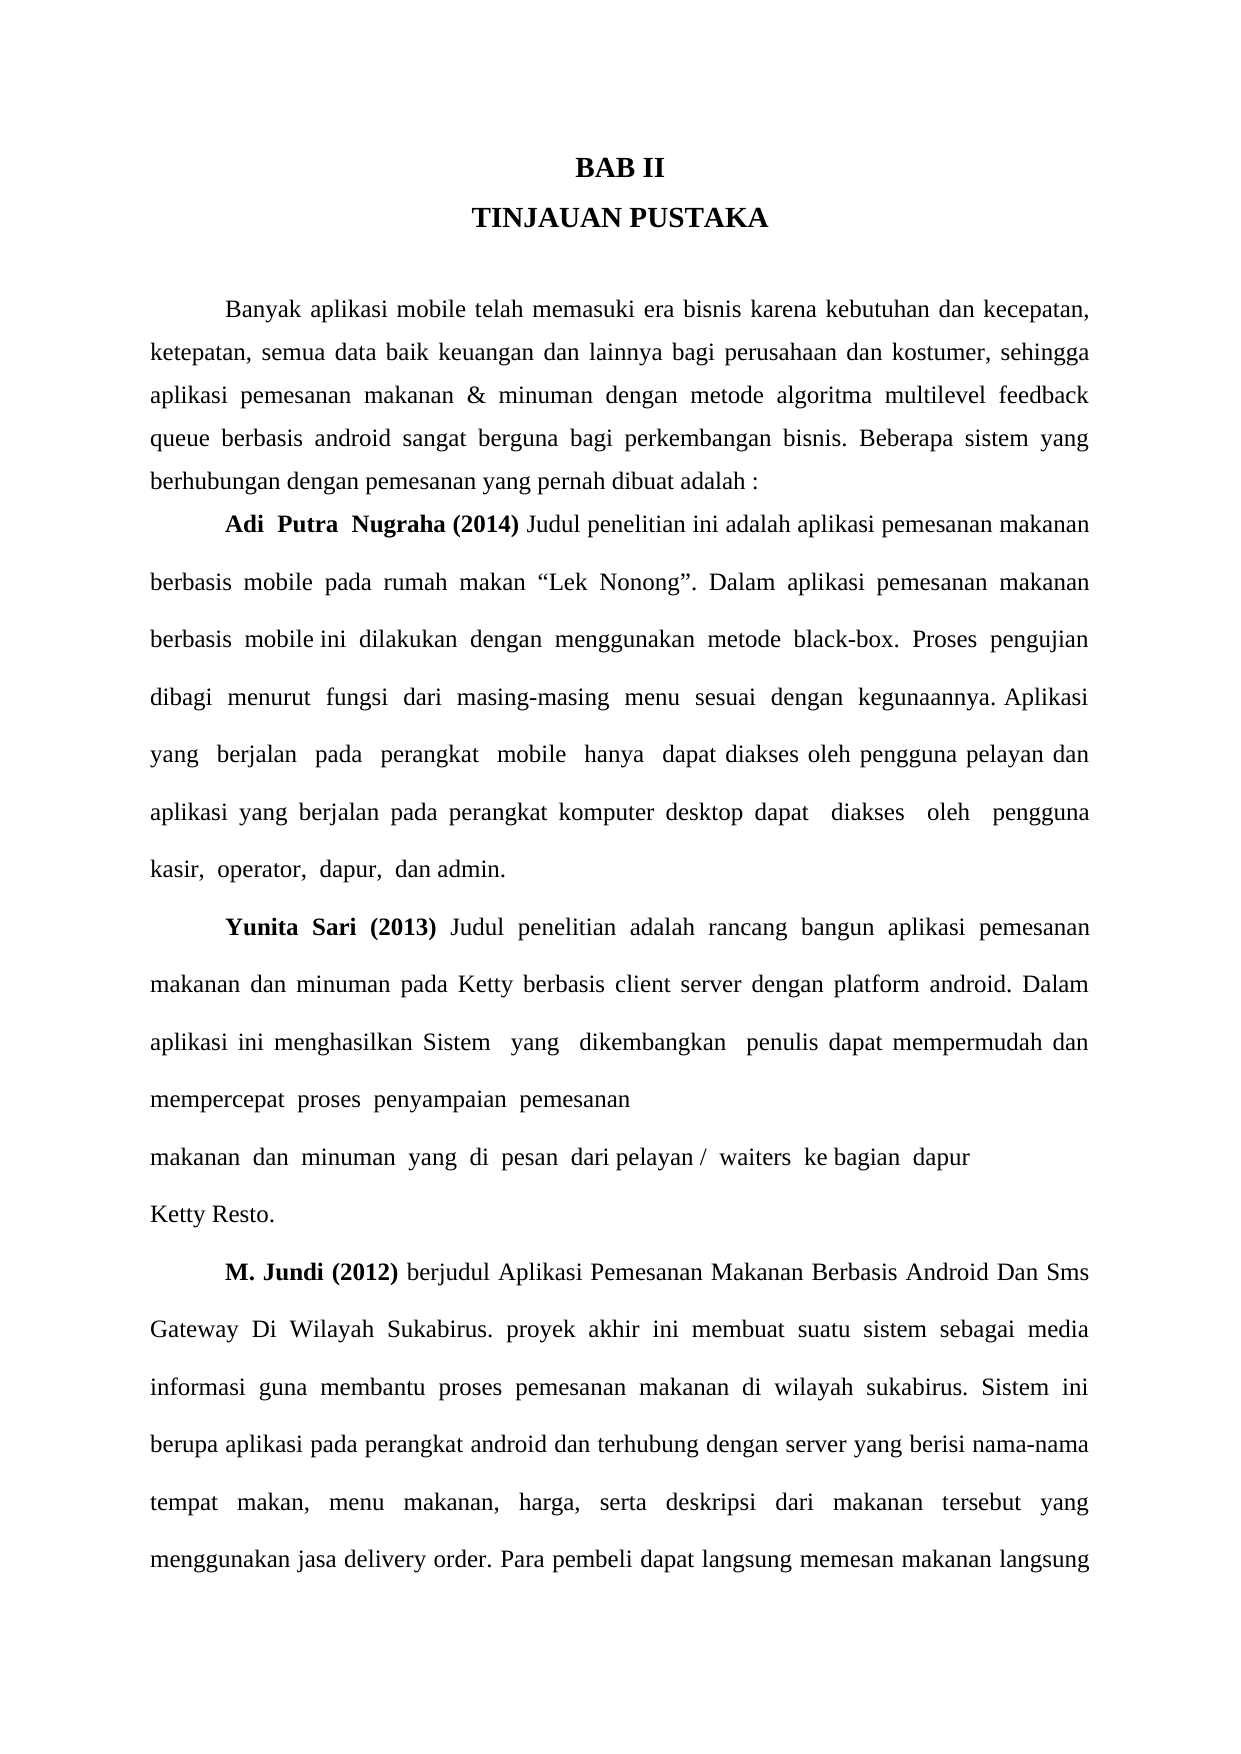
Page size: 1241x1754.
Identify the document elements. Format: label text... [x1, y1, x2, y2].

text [150, 1257, 1090, 1573]
text Ketty Resto. [150, 1199, 1090, 1228]
text makanan dan minuman yang di pesan dari pelayan / waiters ke bagian dapur [150, 1142, 1090, 1171]
text TINJAUAN PUSTAKA [150, 200, 1090, 234]
text Yunita Sari (2013) Judul penelitian adalah rancang bangun aplikasi pemesanan makanan dan minuman pada Ketty berbasis client server dengan platform android. Dalam aplikasi ini menghasilkan Sistem yang dikembangkan penulis dapat mempermudah dan mempercepat proses penyampaian pemesanan [150, 912, 1090, 1113]
text Adi Putra Nugraha (2014) Judul penelitian ini adalah aplikasi pemesanan makanan berbasis mobile pada rumah makan “Lek Nonong”. Dalam aplikasi pemesanan makanan berbasis mobile ini dilakukan dengan menggunakan metode black-box. Proses pengujian dibagi menurut fungsi dari masing-masing menu sesuai dengan kegunaannya. Aplikasi yang berjalan pada perangkat mobile hanya dapat diakses oleh pengguna pelayan dan aplikasi yang berjalan pada perangkat komputer desktop dapat diakses oleh pengguna kasir, operator, dapur, dan admin. [150, 509, 1090, 883]
text BAB II [150, 150, 1090, 183]
text Banyak aplikasi mobile telah memasuki era bisnis karena kebutuhan dan kecepatan, ketepatan, semua data baik keuangan dan lainnya bagi perusahaan dan kostumer, sehingga aplikasi pemesanan makanan & minuman dengan metode algoritma multilevel feedback queue berbasis android sangat berguna bagi perkembangan bisnis. Beberapa sistem yang berhubungan dengan pemesanan yang pernah dibuat adalah : [150, 294, 1090, 495]
